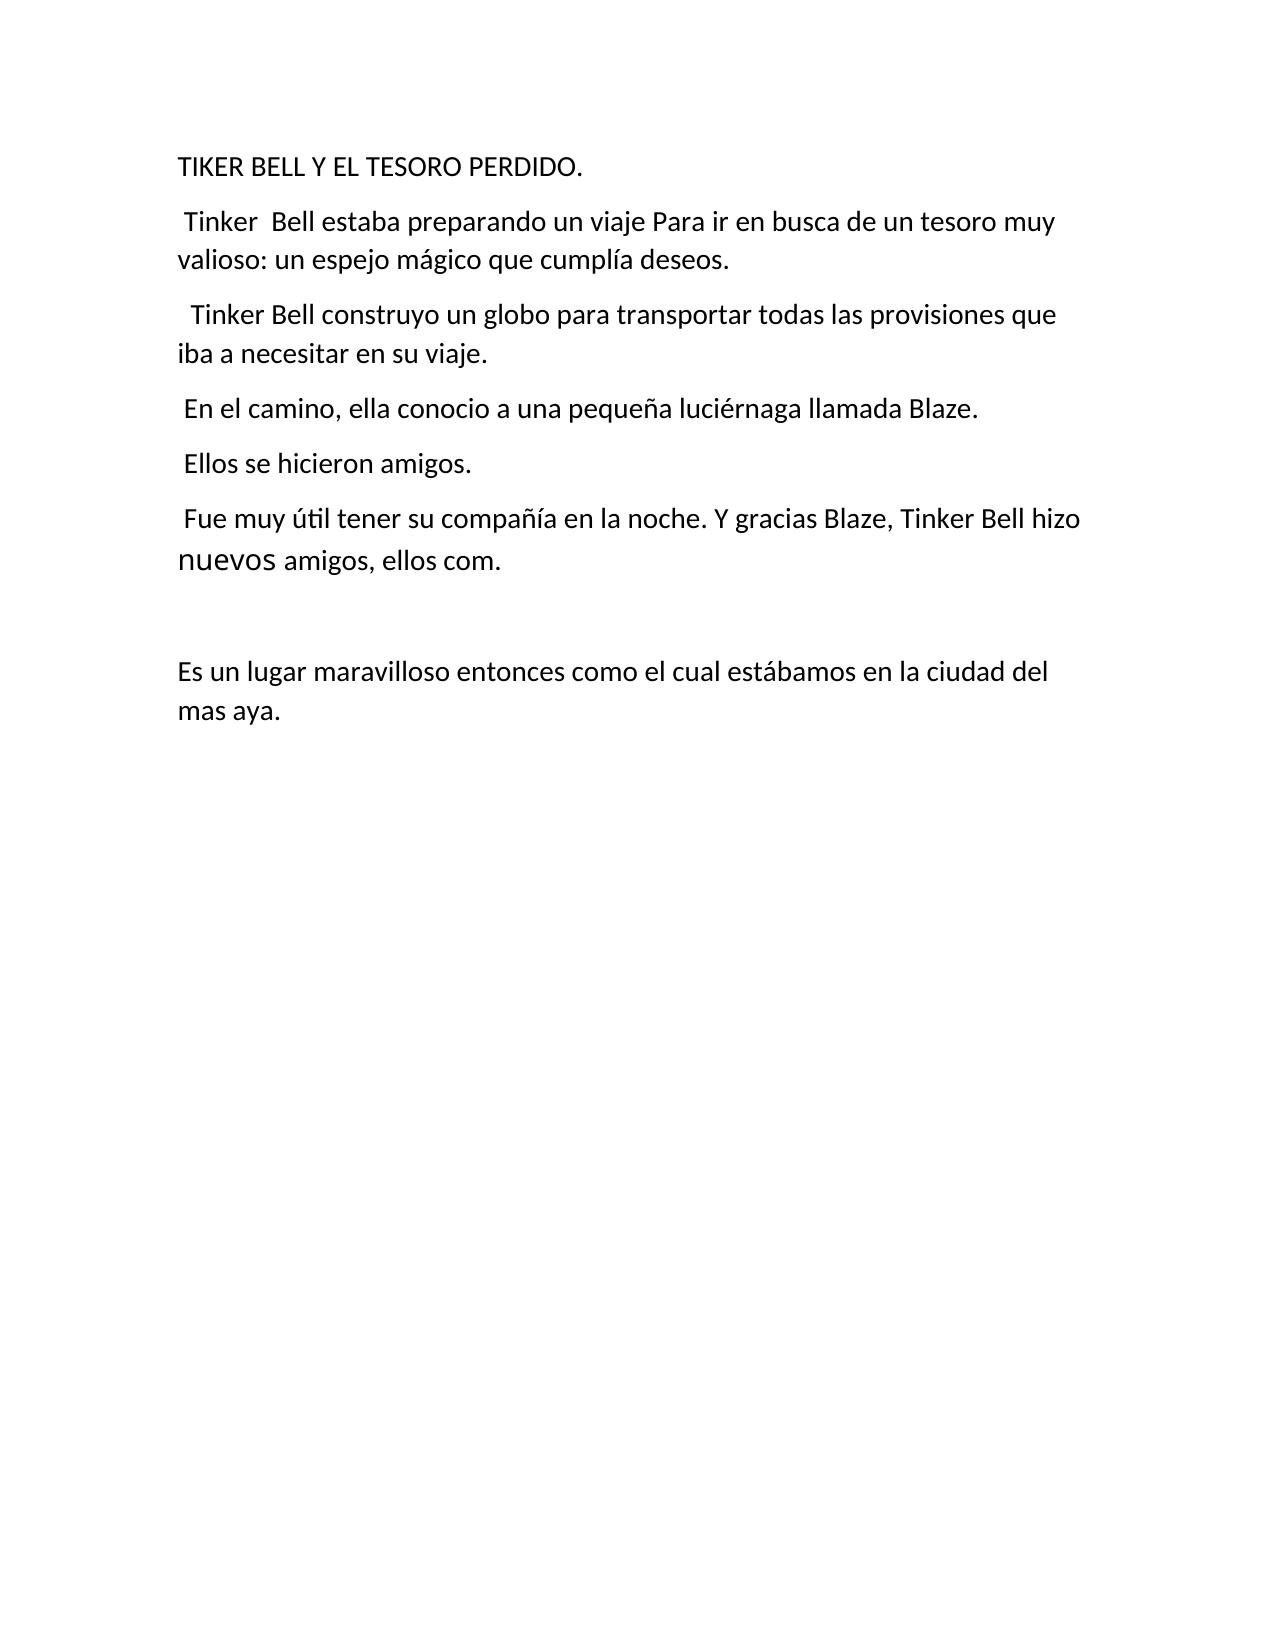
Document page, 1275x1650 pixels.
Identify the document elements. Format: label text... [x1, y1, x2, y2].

text Fue muy útil tener su compañía en la noche. Y gracias Blaze, Tinker Bell hizo nuevos amigos, ellos com. [177, 500, 1098, 578]
text Es un lugar maravilloso entonces como el cual estábamos en la ciudad del mas aya. [177, 653, 1098, 727]
text Tinker Bell estaba preparando un viaje Para ir en busca de un tesoro muy valioso: un espejo mágico que cumplía deseos. [177, 203, 1098, 277]
text TIKER BELL Y EL TESORO PERDIDO. [177, 148, 1098, 183]
text En el camino, ella conocio a una pequeña luciérnaga llamada Blaze. [177, 390, 1098, 425]
text Ellos se hicieron amigos. [177, 445, 1098, 481]
text Tinker Bell construyo un globo para transportar todas las provisiones que iba a necesitar en su viaje. [177, 296, 1098, 370]
